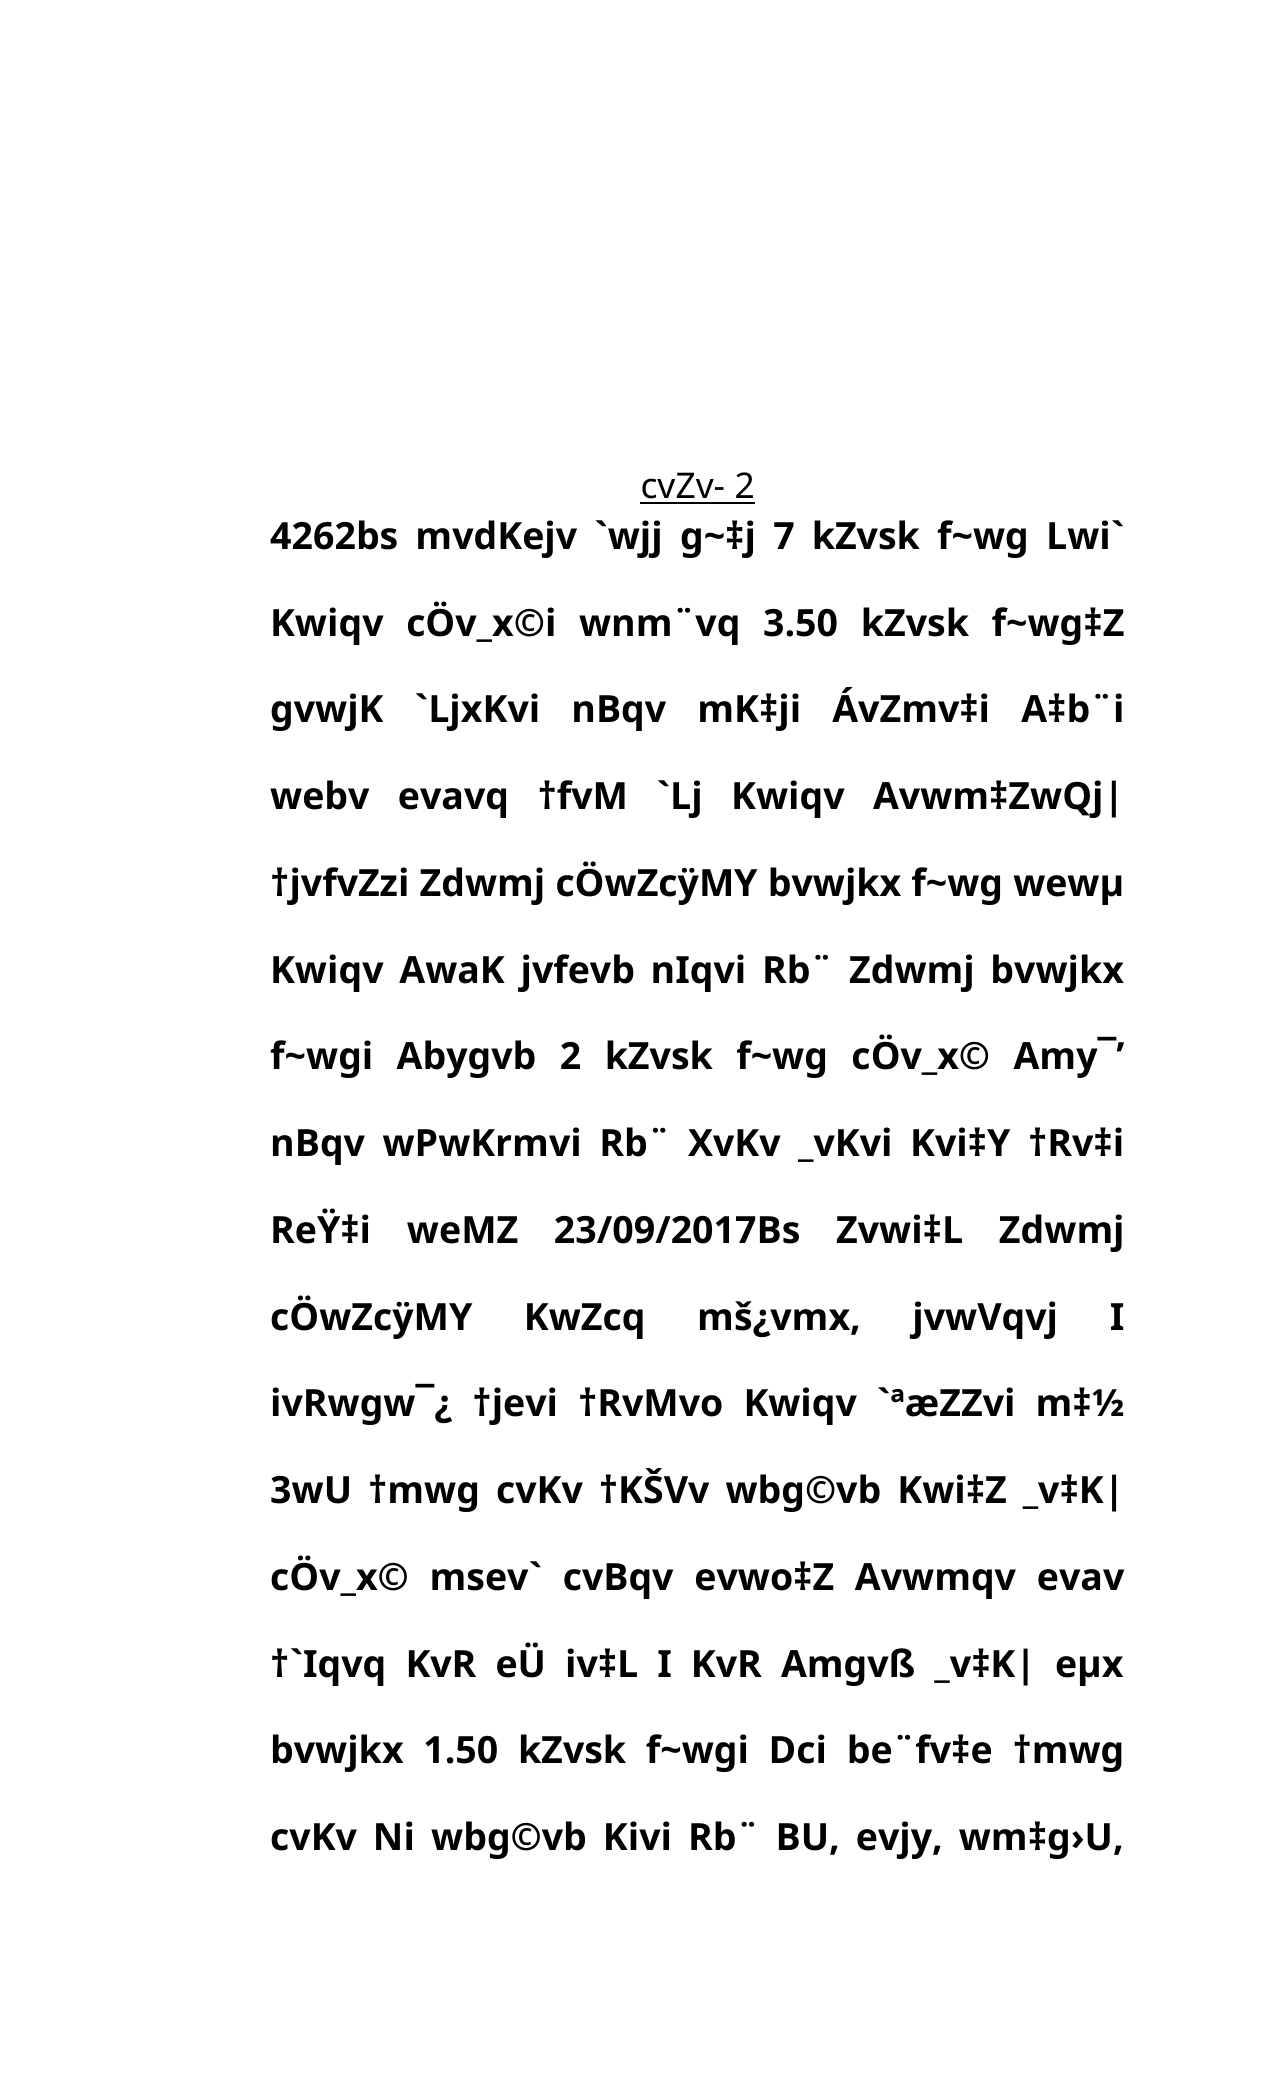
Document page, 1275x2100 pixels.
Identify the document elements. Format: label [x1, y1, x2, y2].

text [270, 509, 1125, 1862]
